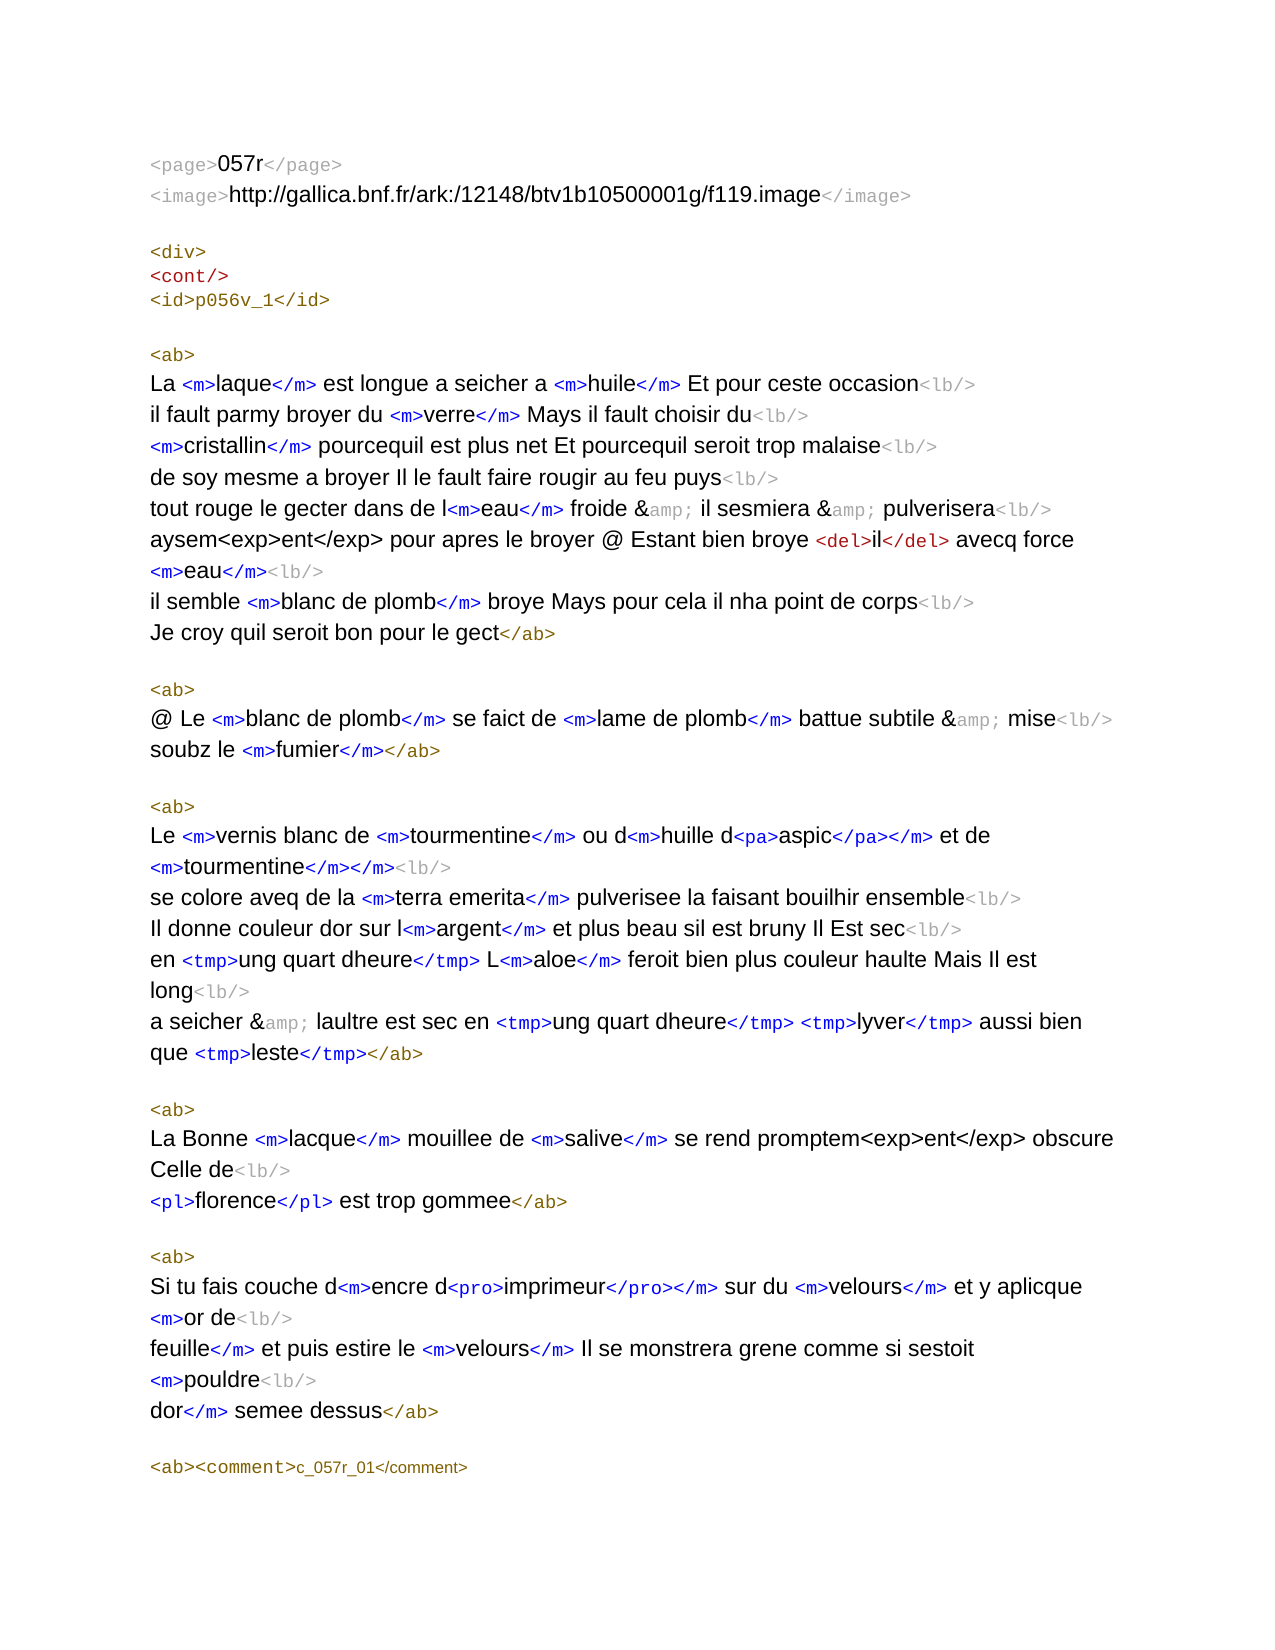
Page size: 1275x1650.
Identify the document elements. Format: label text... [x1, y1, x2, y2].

text La <m>laque</m> est longue a seicher a <m>huile</m> Et pour ceste occasion<lb/> [150, 370, 1125, 397]
text feuille</m> et puis estire le <m>velours</m> Il se monstrera grene comme si sestoit <m>pouldre<lb/> [150, 1335, 1125, 1393]
text <ab> [150, 1101, 1125, 1122]
text il fault parmy broyer du <m>verre</m> Mays il fault choisir du<lb/> [150, 401, 1125, 428]
text <image>http://gallica.bnf.fr/ark:/12148/btv1b10500001g/f119.image</image> [150, 181, 1125, 208]
text se colore aveq de la <m>terra emerita</m> pulverisee la faisant bouilhir ensemble<lb/> [150, 884, 1125, 911]
text soubz le <m>fumier</m></ab> [150, 736, 1125, 763]
text Je croy quil seroit bon pour le gect</ab> [150, 619, 1125, 646]
text <div> [150, 242, 1125, 264]
text <cont/> [150, 267, 1125, 288]
text Le <m>vernis blanc de <m>tourmentine</m> ou d<m>huille d<pa>aspic</pa></m> et de <m>tourmentine</m></m><lb/> [150, 822, 1125, 880]
text <ab> [150, 681, 1125, 702]
text <m>cristallin</m> pourcequil est plus net Et pourcequil seroit trop malaise<lb/> [150, 432, 1125, 459]
text dor</m> semee dessus</ab> [150, 1397, 1125, 1424]
text <ab> [150, 1248, 1125, 1269]
text <ab><comment>c_057r_01</comment> [150, 1458, 1125, 1479]
text La Bonne <m>lacque</m> mouillee de <m>salive</m> se rend promptem<exp>ent</exp> obscure Celle de<lb/> [150, 1125, 1125, 1183]
text Si tu fais couche d<m>encre d<pro>imprimeur</pro></m> sur du <m>velours</m> et y aplicque <m>or de<lb/> [150, 1273, 1125, 1331]
text <ab> [150, 797, 1125, 819]
text @ Le <m>blanc de plomb</m> se faict de <m>lame de plomb</m> battue subtile &amp; mise<lb/> [150, 705, 1125, 732]
text il semble <m>blanc de plomb</m> broye Mays pour cela il nha point de corps<lb/> [150, 588, 1125, 615]
text <page>057r</page> [150, 150, 1125, 177]
text <id>p056v_1</id> [150, 291, 1125, 312]
text de soy mesme a broyer Il le fault faire rougir au feu puys<lb/> [150, 464, 1125, 491]
text <pl>florence</pl> est trop gommee</ab> [150, 1187, 1125, 1214]
text <ab> [150, 346, 1125, 367]
text a seicher &amp; laultre est sec en <tmp>ung quart dheure</tmp> <tmp>lyver</tmp> aussi bien que <tmp>leste</tmp></ab> [150, 1008, 1125, 1066]
text tout rouge le gecter dans de l<m>eau</m> froide &amp; il sesmiera &amp; pulverisera<lb/> [150, 495, 1125, 522]
text Il donne couleur dor sur l<m>argent</m> et plus beau sil est bruny Il Est sec<lb/> [150, 915, 1125, 942]
text en <tmp>ung quart dheure</tmp> L<m>aloe</m> feroit bien plus couleur haulte Mais Il est long<lb/> [150, 946, 1125, 1004]
text aysem<exp>ent</exp> pour apres le broyer @ Estant bien broye <del>il</del> avecq force <m>eau</m><lb/> [150, 526, 1125, 584]
